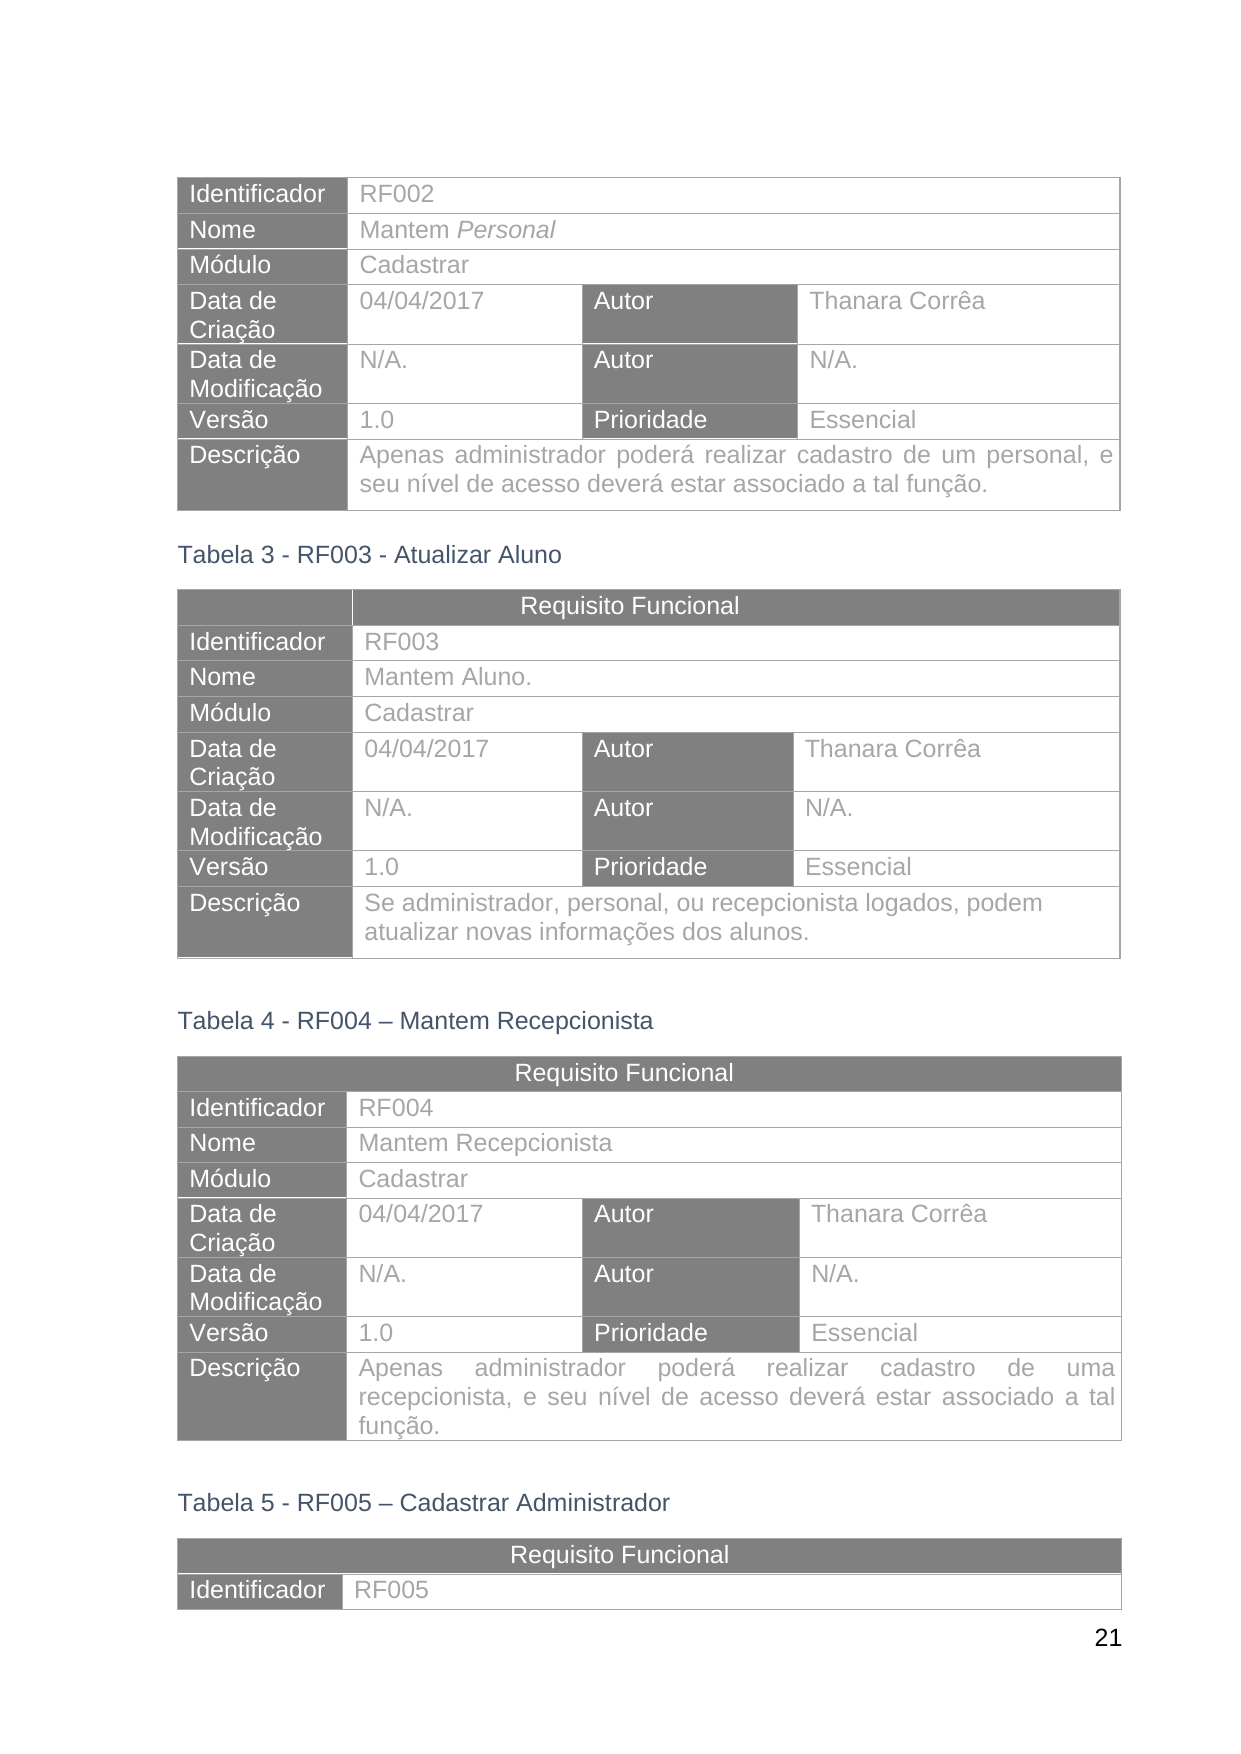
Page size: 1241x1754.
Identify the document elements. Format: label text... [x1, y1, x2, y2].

table_cell Data de Modificação [178, 345, 347, 403]
table_cell Apenas administrador poderá realizar cadastro de um personal, e seu nível de acesso deverá estar associado a tal função. [348, 440, 1119, 510]
table_cell 1.0 [348, 404, 582, 438]
text Tabela 3 - RF003 - Atualizar Aluno [177, 539, 1122, 568]
table_cell Autor [583, 1258, 799, 1316]
table_cell Se administrador, personal, ou recepcionista logados, podem atualizar novas informações dos alunos. [353, 887, 1119, 957]
table_cell Descrição [178, 887, 352, 957]
table_cell Mantem Recepcionista [347, 1128, 1121, 1162]
table_cell Identificador [178, 178, 347, 213]
table_cell Nome [178, 1128, 346, 1162]
table_cell Identificador [178, 1092, 346, 1127]
table_cell Essencial [798, 404, 1119, 438]
table_cell Módulo [178, 697, 352, 732]
table_cell N/A. [798, 345, 1119, 403]
table_cell Módulo [178, 250, 347, 284]
table_cell Descrição [178, 440, 347, 510]
table_cell Cadastrar [348, 250, 1119, 284]
table_cell Data de Criação [178, 1199, 346, 1257]
table_cell RF004 [347, 1092, 1121, 1127]
table_cell Apenas administrador poderá realizar cadastro de uma recepcionista, e seu nível de acesso deverá estar associado a tal função. [347, 1353, 1121, 1440]
table_cell 04/04/2017 [347, 1199, 582, 1257]
table_cell Data de Modificação [178, 792, 352, 850]
table_header Requisito Funcional [342, 1539, 1121, 1573]
table_cell Autor [583, 733, 793, 791]
table_cell Cadastrar [347, 1163, 1121, 1197]
table_cell N/A. [347, 1258, 582, 1316]
table_cell N/A. [794, 792, 1119, 850]
table_cell RF002 [348, 178, 1119, 213]
table_cell Thanara Corrêa [798, 285, 1119, 343]
table_cell Nome [178, 214, 347, 248]
table_header [178, 1539, 342, 1573]
table_cell 04/04/2017 [348, 285, 582, 343]
table_cell RF003 [353, 626, 1119, 660]
table_cell RF005 [343, 1575, 1121, 1609]
table_cell 1.0 [347, 1317, 582, 1352]
table_header Requisito Funcional [347, 1057, 1121, 1091]
table_cell Data de Criação [178, 285, 347, 343]
table_cell 1.0 [353, 851, 582, 886]
table_cell N/A. [353, 792, 582, 850]
table_cell Essencial [794, 851, 1119, 886]
text Tabela 5 - RF005 – Cadastrar Administrador [177, 1488, 1122, 1517]
table_cell N/A. [348, 345, 582, 403]
table_cell Prioridade [583, 851, 793, 886]
table_cell Autor [583, 792, 793, 850]
table_header Requisito Funcional [353, 590, 1119, 625]
table_cell Prioridade [583, 404, 797, 438]
table_cell Autor [583, 285, 797, 343]
table_cell Thanara Corrêa [794, 733, 1119, 791]
table_cell Mantem Aluno. [353, 661, 1119, 696]
table_cell Cadastrar [353, 697, 1119, 732]
table_cell Essencial [800, 1317, 1121, 1352]
table_cell Nome [178, 661, 352, 696]
table_cell Autor [583, 345, 797, 403]
text Tabela 4 - RF004 – Mantem Recepcionista [177, 1006, 1122, 1035]
table_header [178, 590, 352, 625]
table_cell Versão [178, 851, 352, 886]
table_cell Identificador [178, 626, 352, 660]
table_cell N/A. [800, 1258, 1121, 1316]
table_cell Módulo [178, 1163, 346, 1197]
table_cell Versão [178, 1317, 346, 1352]
table_cell Prioridade [583, 1317, 799, 1352]
table_cell Versão [178, 404, 347, 438]
table_cell Descrição [178, 1353, 346, 1440]
table_cell Data de Criação [178, 733, 352, 791]
table_cell Mantem Personal [348, 214, 1119, 248]
table_cell 04/04/2017 [353, 733, 582, 791]
table_cell Thanara Corrêa [800, 1199, 1121, 1257]
table_cell Autor [583, 1199, 799, 1257]
table_cell Identificador [178, 1575, 342, 1609]
table_cell Data de Modificação [178, 1258, 346, 1316]
table_header [178, 1057, 347, 1091]
